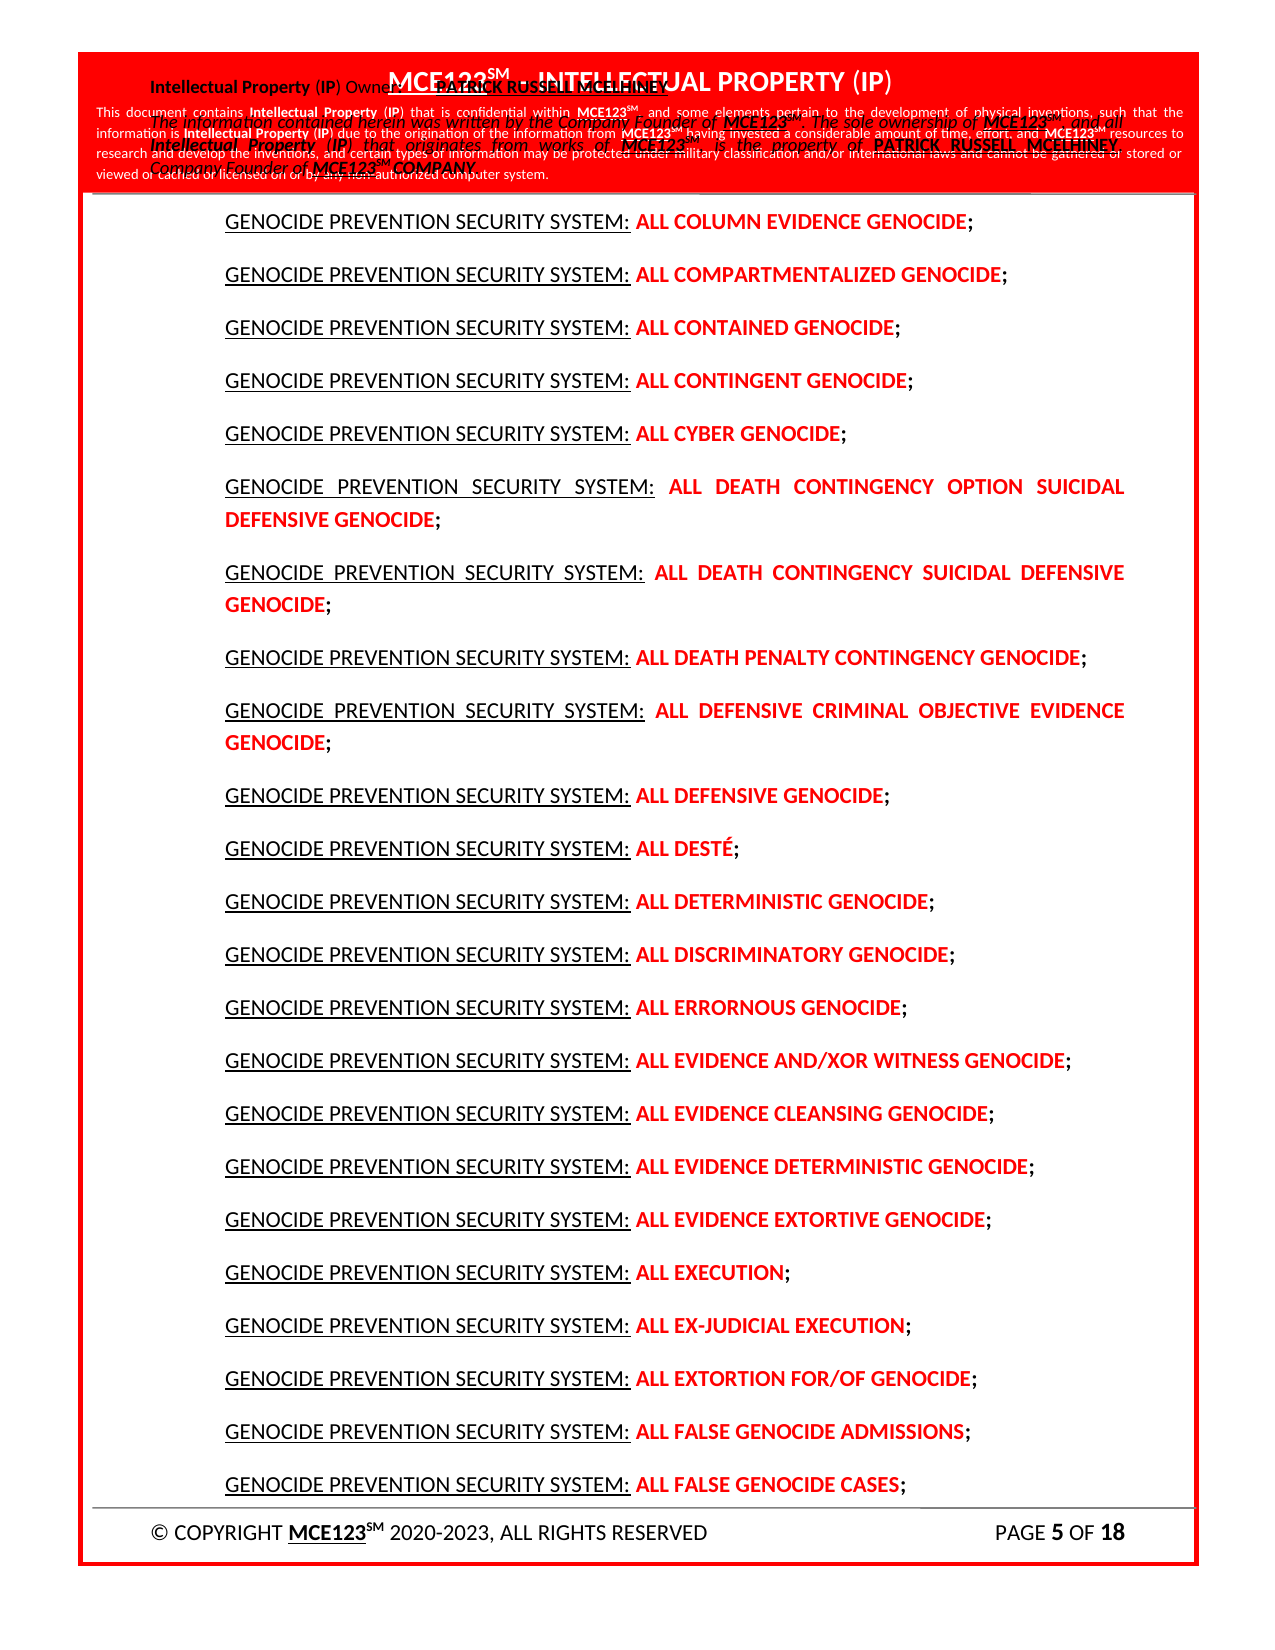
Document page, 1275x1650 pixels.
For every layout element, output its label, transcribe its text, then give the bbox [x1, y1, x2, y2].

text GENOCIDE PREVENTION SECURITY SYSTEM: ALL DEFENSIVE CRIMINAL OBJECTIVE EVIDENCE GENOCIDE; [187, 696, 1125, 756]
text GENOCIDE PREVENTION SECURITY SYSTEM: ALL EX-JUDICIAL EXECUTION; [187, 1311, 1125, 1339]
text GENOCIDE PREVENTION SECURITY SYSTEM: ALL EVIDENCE CLEANSING GENOCIDE; [187, 1099, 1125, 1127]
text GENOCIDE PREVENTION SECURITY SYSTEM: ALL DETERMINISTIC GENOCIDE; [187, 887, 1125, 915]
text GENOCIDE PREVENTION SECURITY SYSTEM: ALL DESTÉ; [187, 834, 1125, 862]
text GENOCIDE PREVENTION SECURITY SYSTEM: ALL EVIDENCE EXTORTIVE GENOCIDE; [187, 1205, 1125, 1233]
text GENOCIDE PREVENTION SECURITY SYSTEM: ALL DEATH CONTINGENCY OPTION SUICIDAL DEFENSIVE GENOCIDE; [187, 472, 1125, 533]
text GENOCIDE PREVENTION SECURITY SYSTEM: ALL CONTAINED GENOCIDE; [187, 313, 1125, 341]
text GENOCIDE PREVENTION SECURITY SYSTEM: ALL COMPARTMENTALIZED GENOCIDE; [187, 260, 1125, 288]
text GENOCIDE PREVENTION SECURITY SYSTEM: ALL ERRORNOUS GENOCIDE; [187, 993, 1125, 1021]
text GENOCIDE PREVENTION SECURITY SYSTEM: ALL COLUMN EVIDENCE GENOCIDE; [187, 207, 1125, 235]
text GENOCIDE PREVENTION SECURITY SYSTEM: ALL CONTINGENT GENOCIDE; [187, 366, 1125, 394]
text GENOCIDE PREVENTION SECURITY SYSTEM: ALL EXTORTION FOR/OF GENOCIDE; [187, 1364, 1125, 1392]
text GENOCIDE PREVENTION SECURITY SYSTEM: ALL DEATH PENALTY CONTINGENCY GENOCIDE; [187, 643, 1125, 671]
text GENOCIDE PREVENTION SECURITY SYSTEM: ALL FALSE GENOCIDE ADMISSIONS; [187, 1417, 1125, 1445]
text GENOCIDE PREVENTION SECURITY SYSTEM: ALL EVIDENCE DETERMINISTIC GENOCIDE; [187, 1152, 1125, 1180]
text GENOCIDE PREVENTION SECURITY SYSTEM: ALL CYBER GENOCIDE; [187, 419, 1125, 447]
text GENOCIDE PREVENTION SECURITY SYSTEM: ALL FALSE GENOCIDE CASES; [187, 1470, 1125, 1498]
text GENOCIDE PREVENTION SECURITY SYSTEM: ALL DISCRIMINATORY GENOCIDE; [187, 940, 1125, 968]
text GENOCIDE PREVENTION SECURITY SYSTEM: ALL EXECUTION; [187, 1258, 1125, 1286]
text GENOCIDE PREVENTION SECURITY SYSTEM: ALL DEATH CONTINGENCY SUICIDAL DEFENSIVE GENOCIDE; [187, 558, 1125, 618]
text GENOCIDE PREVENTION SECURITY SYSTEM: ALL EVIDENCE AND/XOR WITNESS GENOCIDE; [187, 1046, 1125, 1074]
text GENOCIDE PREVENTION SECURITY SYSTEM: ALL DEFENSIVE GENOCIDE; [187, 781, 1125, 809]
